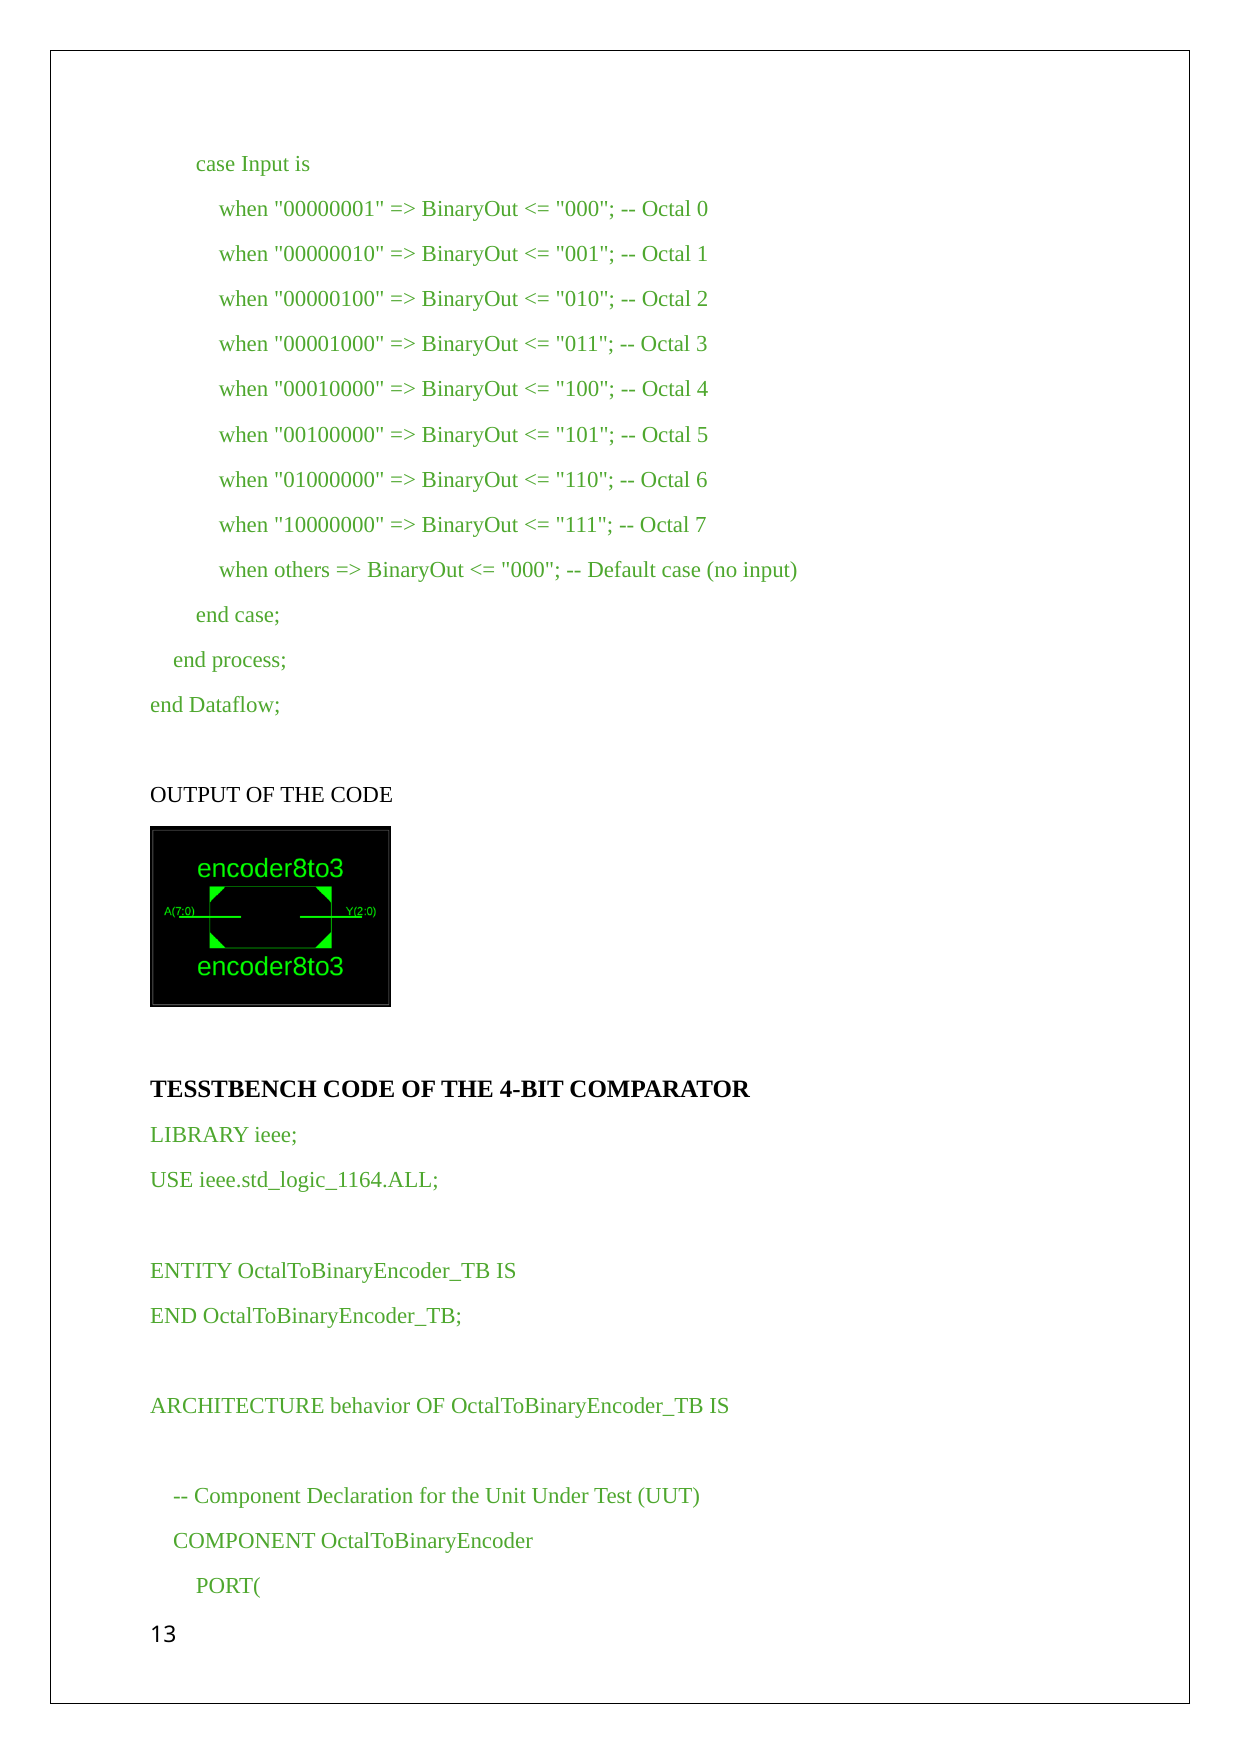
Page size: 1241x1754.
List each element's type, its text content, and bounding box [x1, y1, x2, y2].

text when "00000010" => BinaryOut <= "001"; -- Octal 1 [150, 240, 1090, 267]
text when "01000000" => BinaryOut <= "110"; -- Octal 6 [150, 466, 1090, 492]
text -- Component Declaration for the Unit Under Test (UUT) [150, 1482, 1090, 1509]
text USE ieee.std_logic_1164.ALL; [150, 1167, 1090, 1193]
text COMPONENT OctalToBinaryEncoder [150, 1527, 1090, 1554]
text when "00000001" => BinaryOut <= "000"; -- Octal 0 [150, 195, 1090, 221]
text when "00000100" => BinaryOut <= "010"; -- Octal 2 [150, 285, 1090, 312]
text when "00010000" => BinaryOut <= "100"; -- Octal 4 [150, 376, 1090, 402]
text when "00100000" => BinaryOut <= "101"; -- Octal 5 [150, 421, 1090, 447]
text when others => BinaryOut <= "000"; -- Default case (no input) [150, 556, 1090, 582]
text LIBRARY ieee; [150, 1121, 1090, 1148]
text when "10000000" => BinaryOut <= "111"; -- Octal 7 [150, 511, 1090, 537]
text TESSTBENCH CODE OF THE 4-BIT COMPARATOR [150, 1074, 1090, 1102]
text when "00001000" => BinaryOut <= "011"; -- Octal 3 [150, 330, 1090, 357]
text end Dataflow; [150, 691, 1090, 718]
text end process; [150, 646, 1090, 672]
text OUTPUT OF THE CODE [150, 781, 1090, 808]
text ENTITY OctalToBinaryEncoder_TB IS [150, 1257, 1090, 1283]
picture [150, 826, 391, 1007]
text case Input is [150, 150, 1090, 176]
text end case; [150, 601, 1090, 627]
text END OctalToBinaryEncoder_TB; [150, 1302, 1090, 1328]
text PORT( [150, 1572, 1090, 1599]
text ARCHITECTURE behavior OF OctalToBinaryEncoder_TB IS [150, 1392, 1090, 1418]
